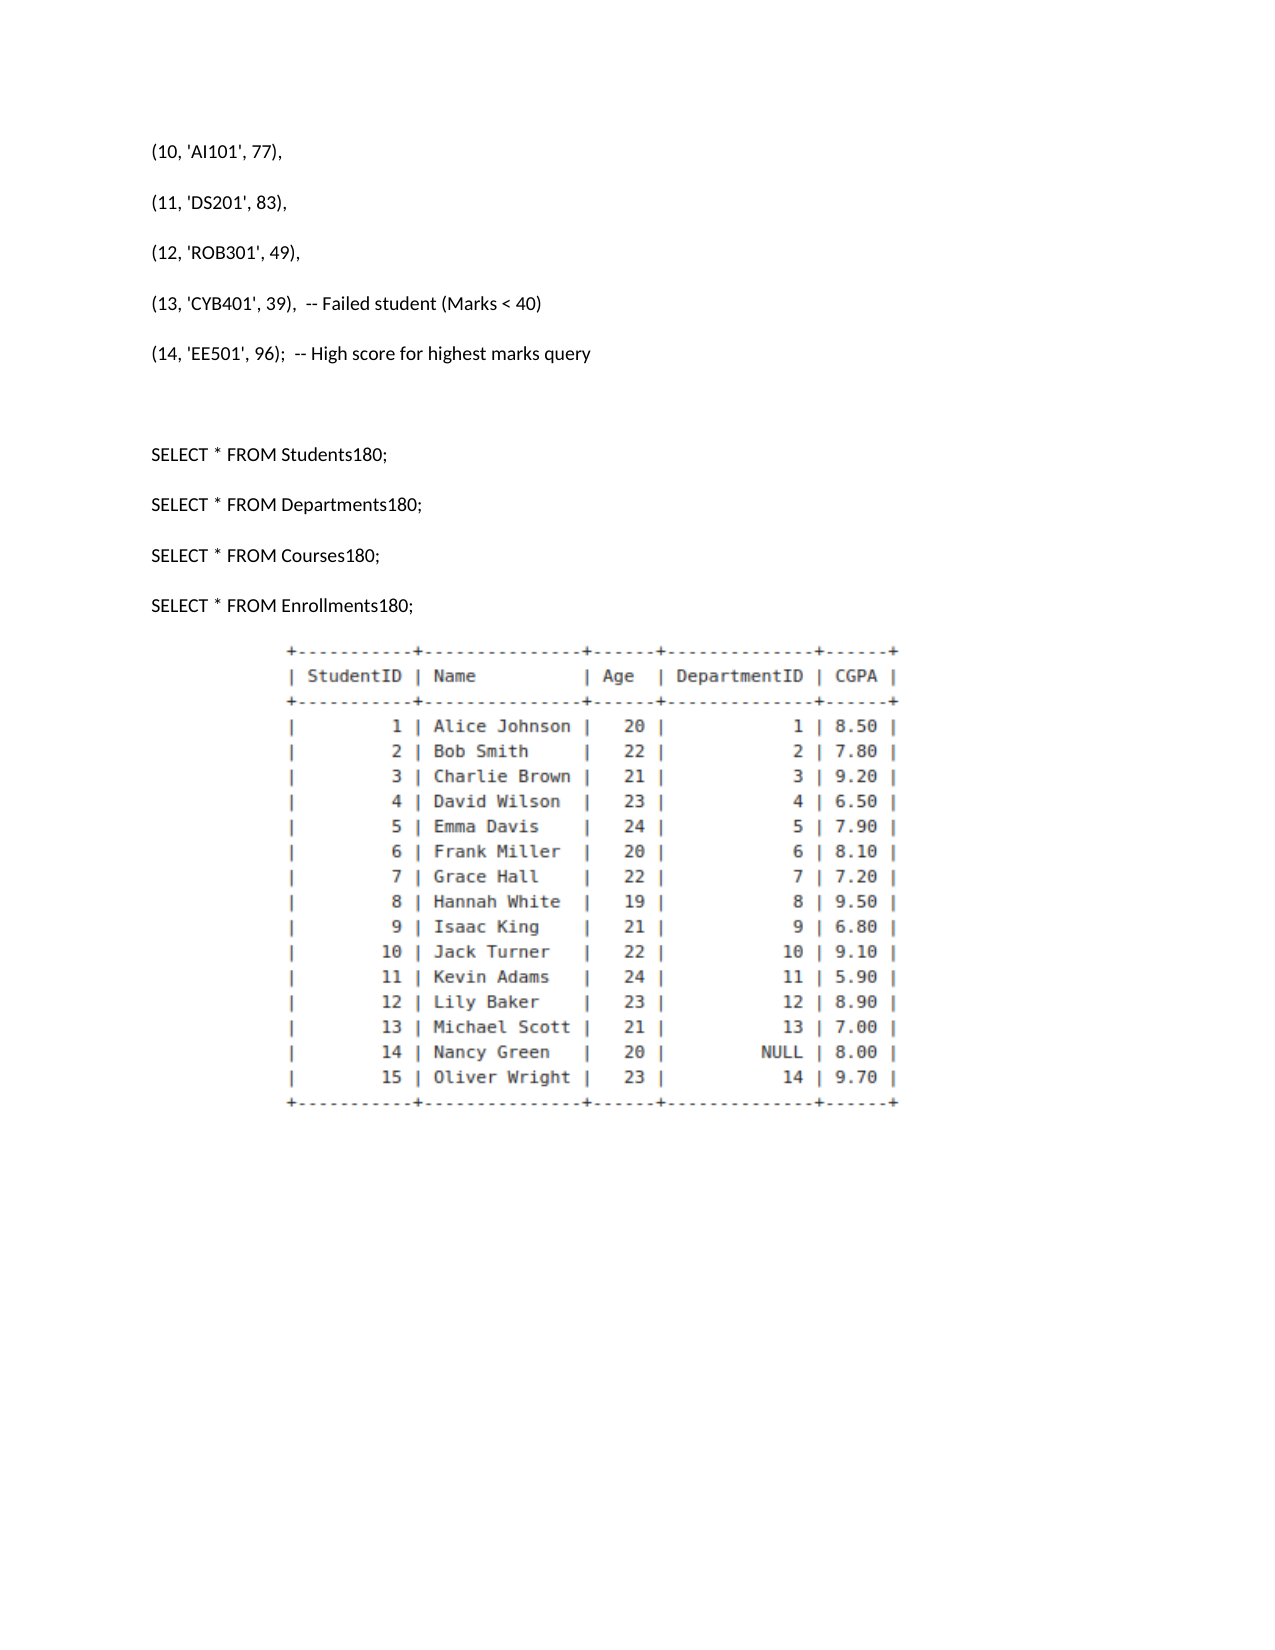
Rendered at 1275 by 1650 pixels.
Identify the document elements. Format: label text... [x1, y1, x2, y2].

text (12, 'ROB301', 49), [151, 241, 1240, 265]
text SELECT * FROM Courses180; [151, 543, 1240, 567]
text (10, 'AI101', 77), [151, 140, 1240, 164]
text (11, 'DS201', 83), [151, 190, 1240, 214]
picture [285, 643, 900, 1110]
text (13, 'CYB401', 39), -- Failed student (Marks < 40) [151, 291, 1240, 315]
text SELECT * FROM Enrollments180; [151, 593, 1240, 618]
text SELECT * FROM Students180; [151, 442, 1240, 466]
text (14, 'EE501', 96); -- High score for highest marks query [151, 341, 1240, 366]
text SELECT * FROM Departments180; [151, 493, 1240, 517]
